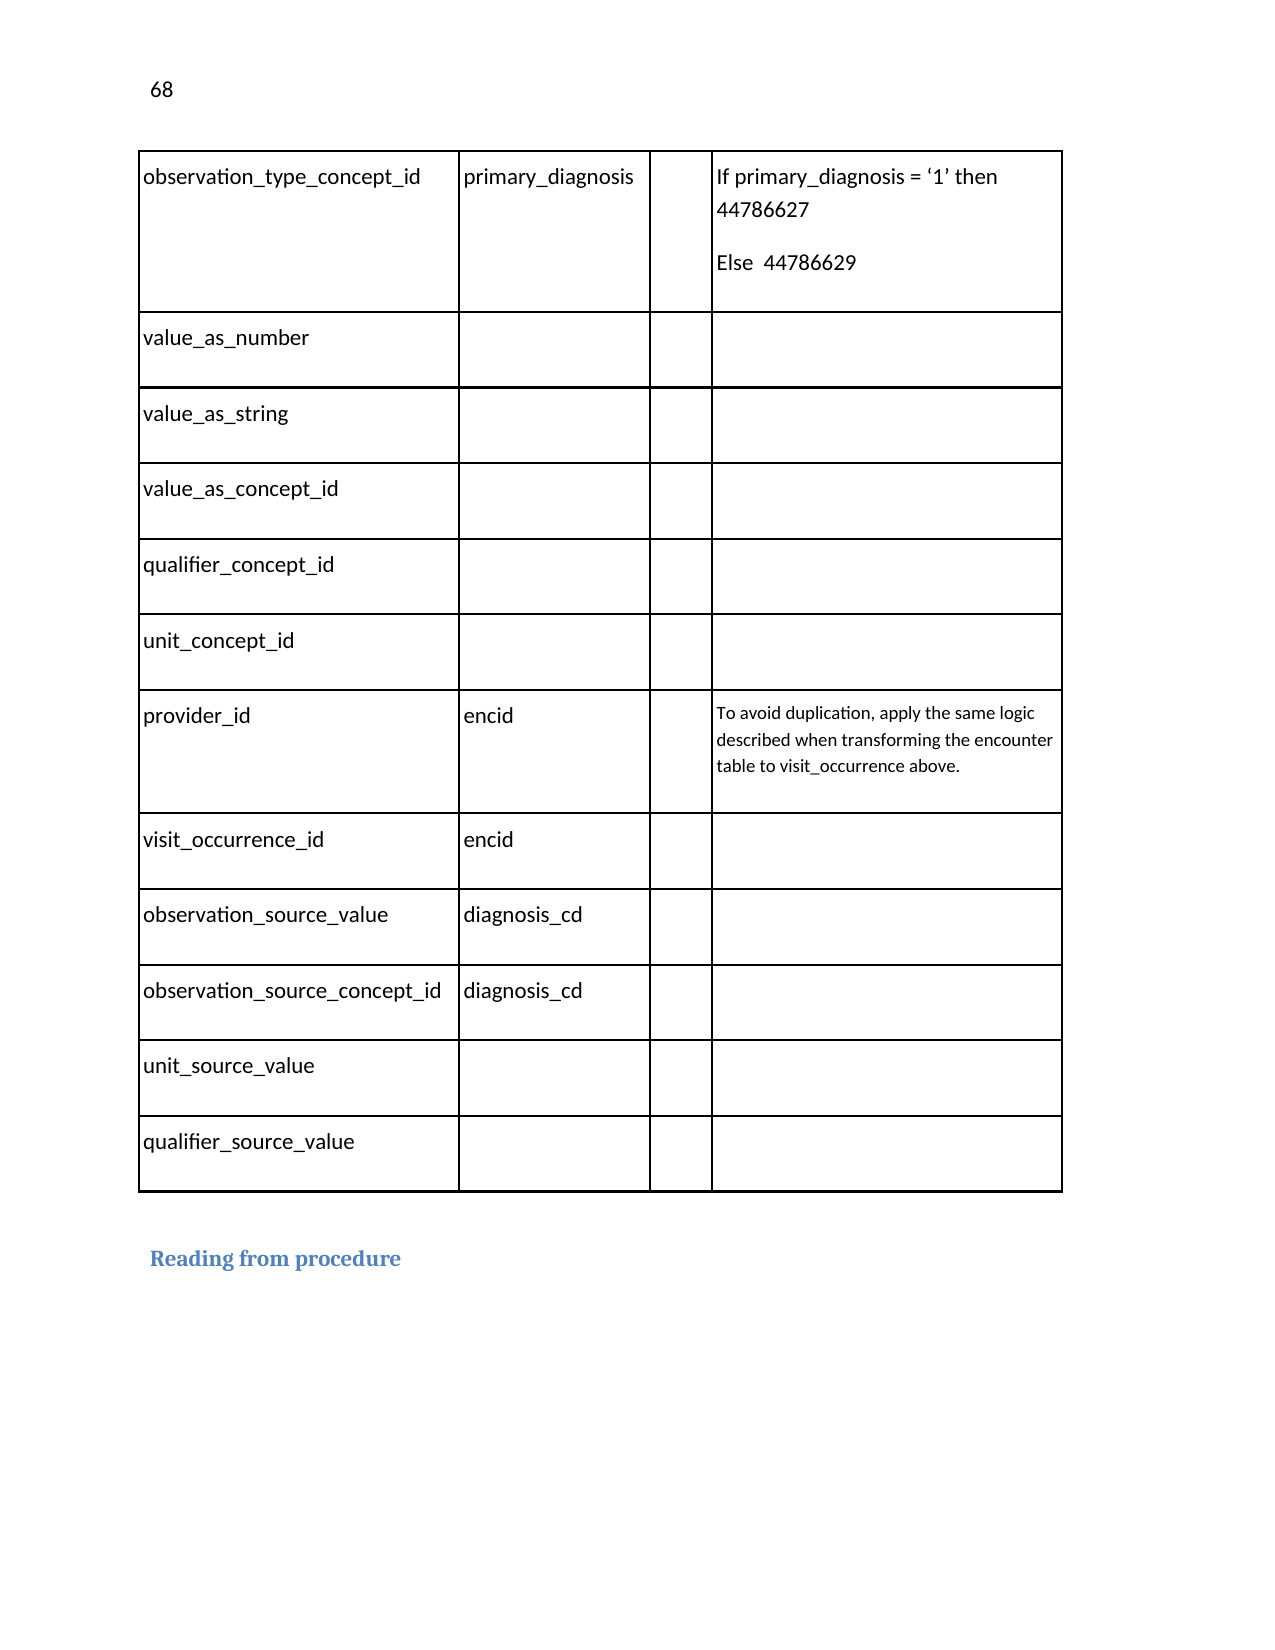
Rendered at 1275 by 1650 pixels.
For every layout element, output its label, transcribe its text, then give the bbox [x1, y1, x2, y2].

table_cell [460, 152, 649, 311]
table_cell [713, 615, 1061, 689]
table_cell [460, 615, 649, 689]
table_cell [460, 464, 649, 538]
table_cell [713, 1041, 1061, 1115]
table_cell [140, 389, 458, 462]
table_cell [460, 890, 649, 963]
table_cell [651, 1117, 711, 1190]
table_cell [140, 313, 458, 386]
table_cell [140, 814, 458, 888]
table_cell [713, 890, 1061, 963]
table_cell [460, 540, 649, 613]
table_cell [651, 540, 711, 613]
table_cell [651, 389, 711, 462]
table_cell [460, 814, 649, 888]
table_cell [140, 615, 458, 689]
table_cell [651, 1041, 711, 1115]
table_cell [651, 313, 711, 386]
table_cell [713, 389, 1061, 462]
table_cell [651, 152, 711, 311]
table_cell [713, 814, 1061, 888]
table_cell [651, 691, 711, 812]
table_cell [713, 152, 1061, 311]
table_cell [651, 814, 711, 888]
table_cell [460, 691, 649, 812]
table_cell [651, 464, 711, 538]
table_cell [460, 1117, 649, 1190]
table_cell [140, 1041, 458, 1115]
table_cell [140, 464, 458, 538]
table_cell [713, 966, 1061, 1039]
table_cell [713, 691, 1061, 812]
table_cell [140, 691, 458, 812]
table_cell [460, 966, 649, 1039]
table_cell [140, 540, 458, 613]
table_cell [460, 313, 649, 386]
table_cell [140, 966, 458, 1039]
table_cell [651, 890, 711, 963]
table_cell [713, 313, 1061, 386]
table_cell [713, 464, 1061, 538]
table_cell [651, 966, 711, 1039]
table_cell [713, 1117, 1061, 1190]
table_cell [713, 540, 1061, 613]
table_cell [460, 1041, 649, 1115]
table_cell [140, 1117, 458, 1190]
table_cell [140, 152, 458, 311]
subtitle Reading from procedure [150, 1245, 1125, 1272]
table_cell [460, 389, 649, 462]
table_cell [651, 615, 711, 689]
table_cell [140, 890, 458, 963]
